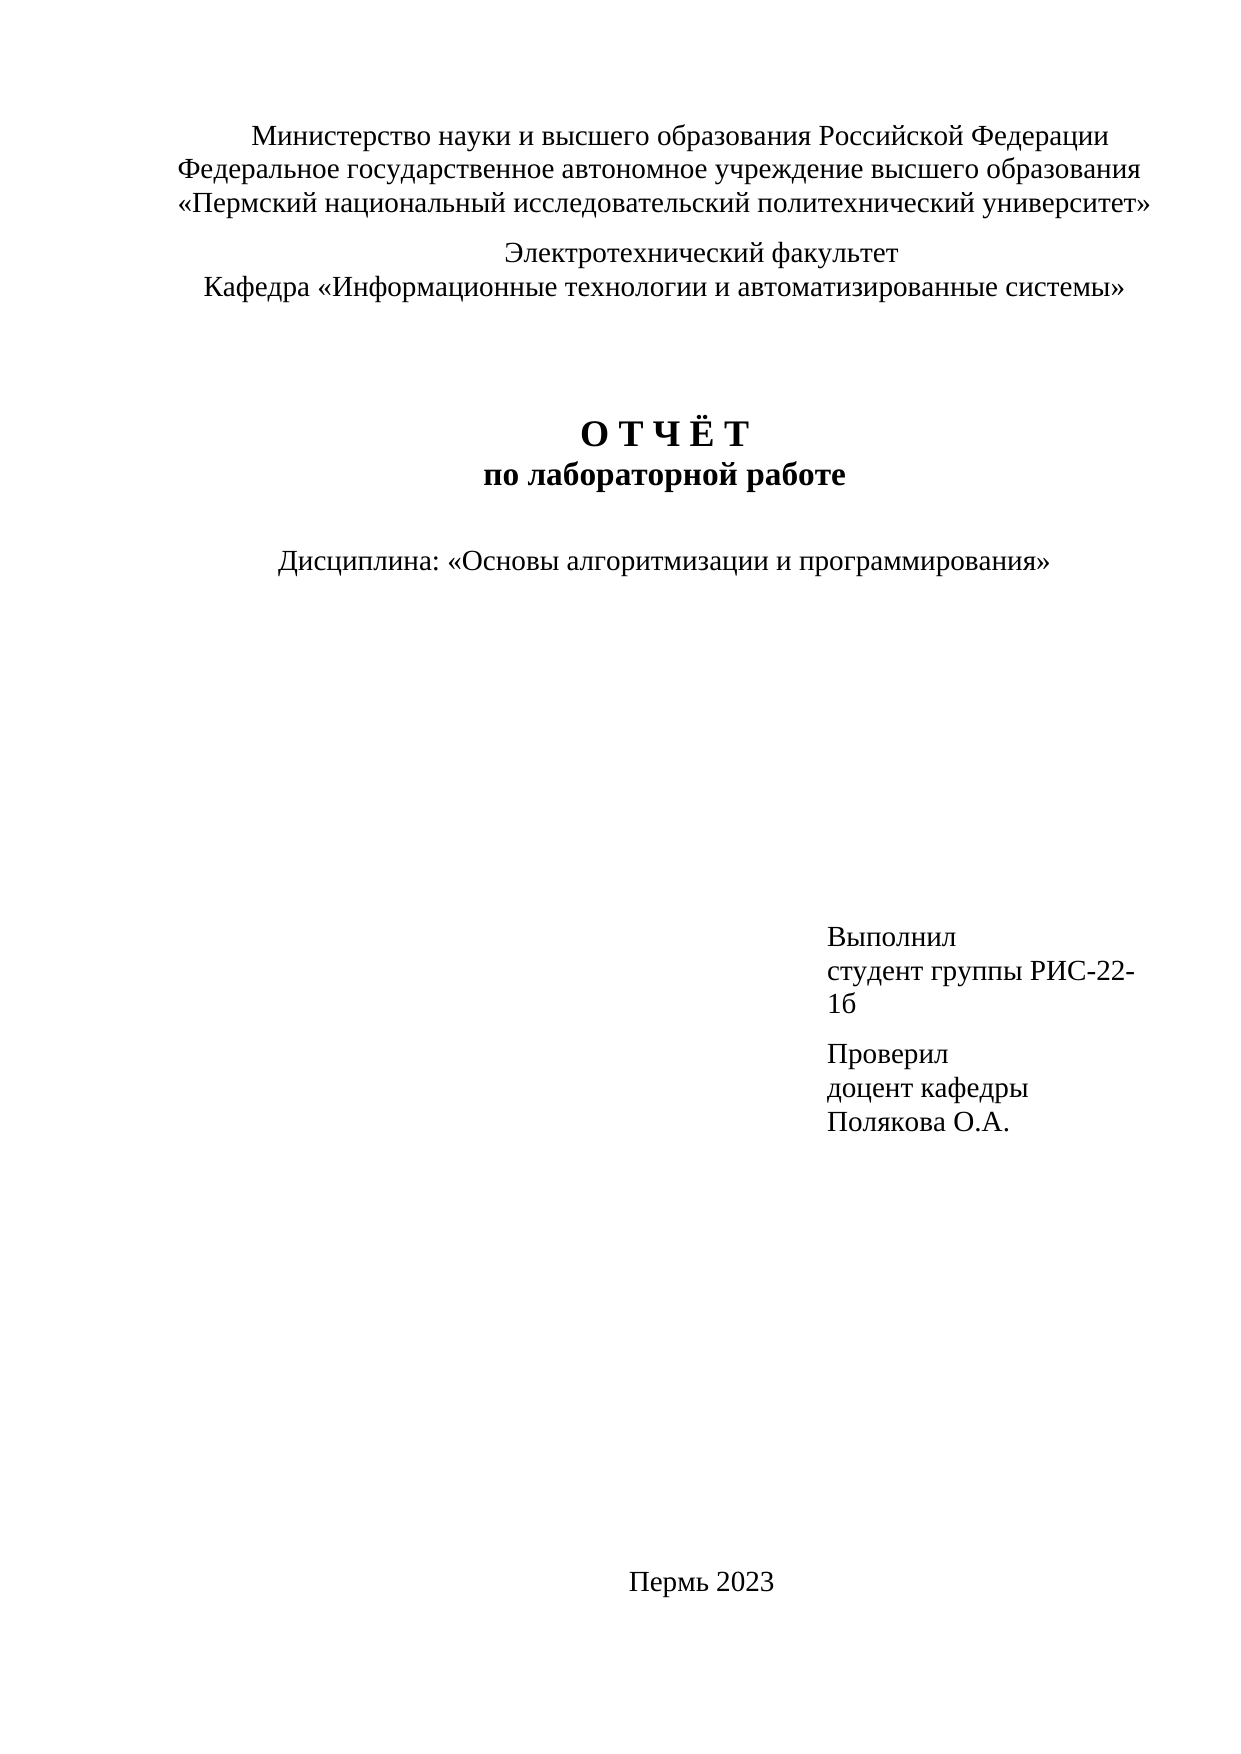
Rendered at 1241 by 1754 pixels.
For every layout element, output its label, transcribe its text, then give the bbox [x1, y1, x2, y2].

text Пермь 2023 [177, 1564, 1152, 1597]
text О Т Ч Ё Т по лабораторной работе [177, 411, 1152, 493]
text Дисциплина: «Основы алгоритмизации и программирования» [177, 509, 1152, 576]
text Министерство науки и высшего образования Российской Федерации Федеральное государственное автономное учреждение высшего образования «Пермский национальный исследовательский политехнический университет» [177, 118, 1152, 219]
text Проверил доцент кафедры Полякова О.А. [827, 1037, 1152, 1137]
text Электротехнический факультет Кафедра «Информационные технологии и автоматизированные системы» [177, 235, 1152, 302]
text Выполнил студент группы РИС-22-1б [827, 919, 1152, 1020]
